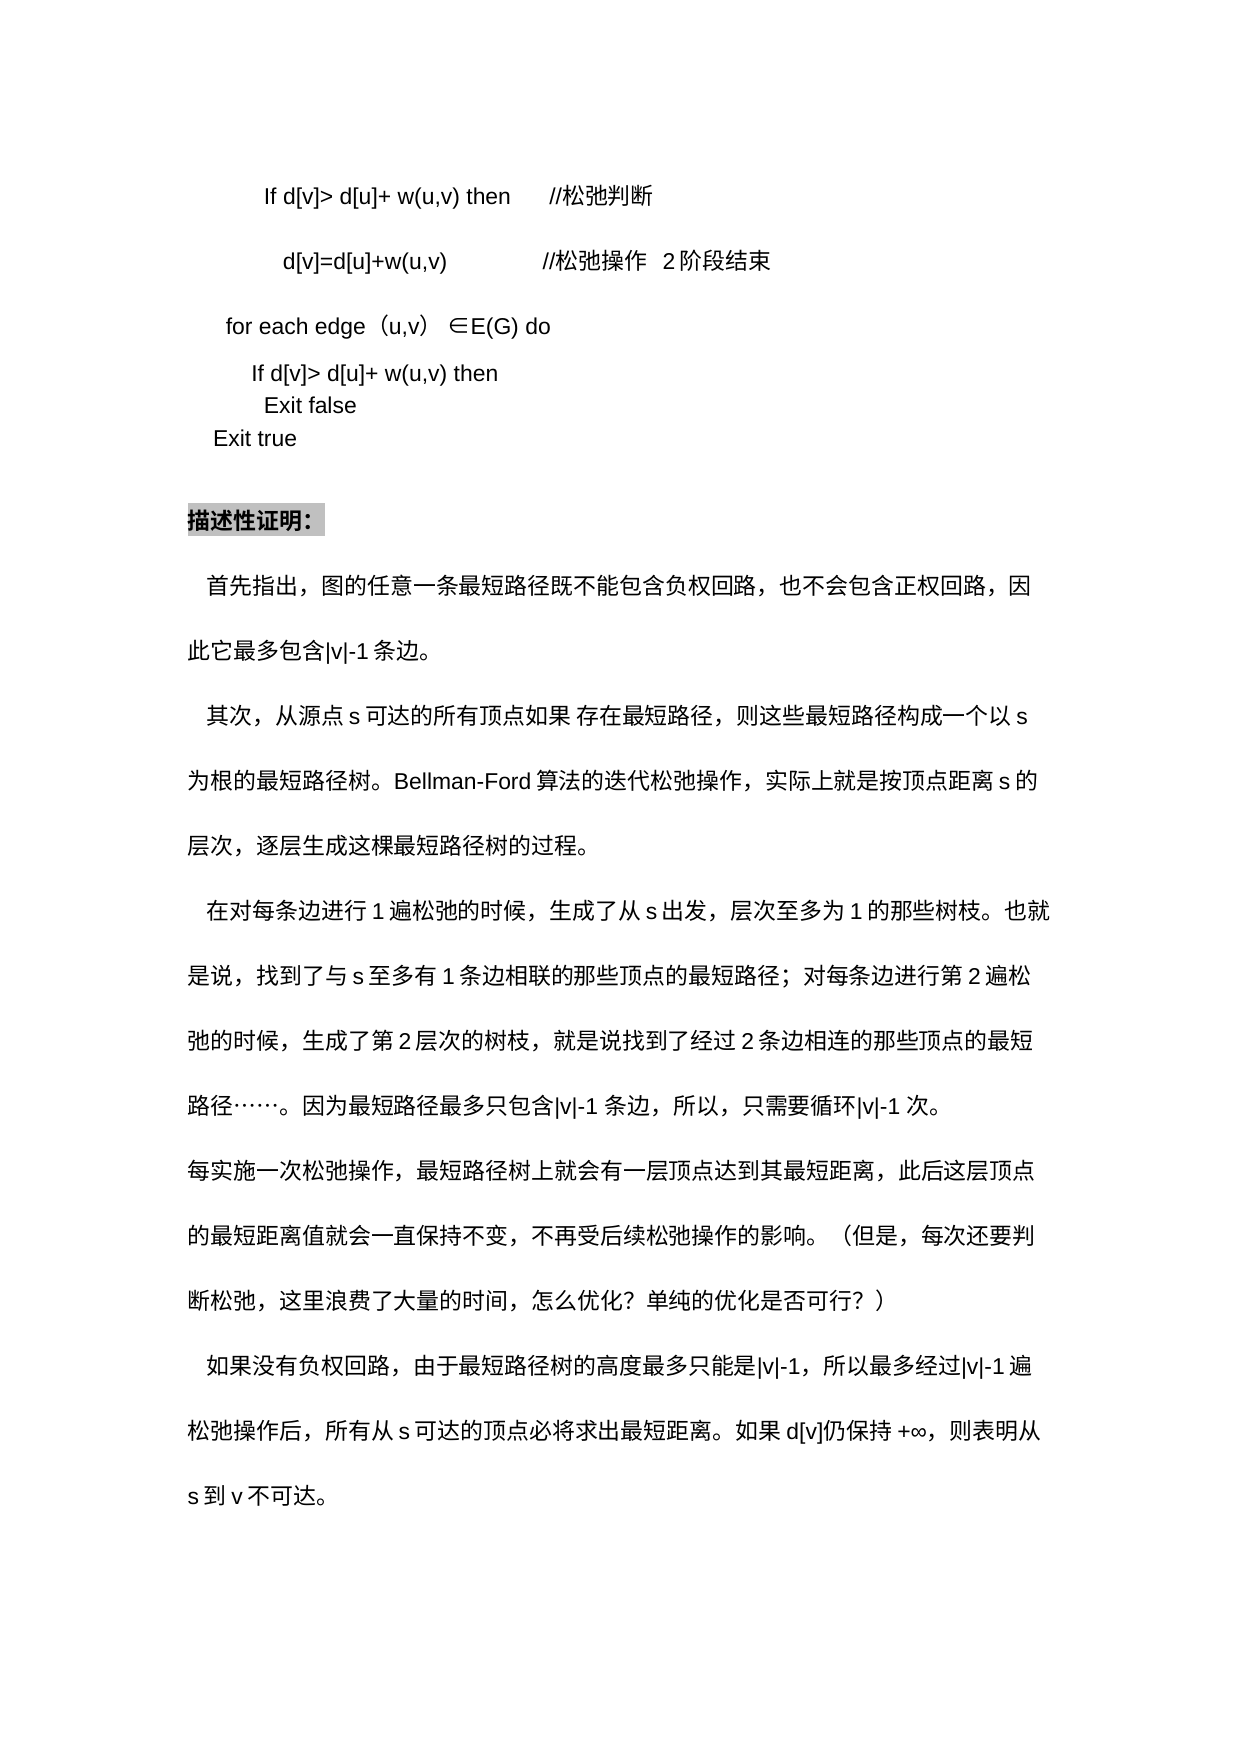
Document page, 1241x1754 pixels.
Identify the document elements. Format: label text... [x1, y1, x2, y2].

text Exit false [187, 389, 1053, 422]
text 首先指出，图的任意一条最短路径既不能包含负权回路，也不会包含正权回路，因此它最多包含|v|-1条边。 [187, 552, 1053, 682]
text 其次，从源点s可达的所有顶点如果 存在最短路径，则这些最短路径构成一个以s为根的最短路径树。Bellman-Ford算法的迭代松弛操作，实际上就是按顶点距离s的层次，逐层生成这棵最短路径树的过程。 [187, 682, 1053, 877]
text 在对每条边进行1遍松弛的时候，生成了从s出发，层次至多为1的那些树枝。也就是说，找到了与s至多有1条边相联的那些顶点的最短路径；对每条边进行第2遍松弛的时候，生成了第2层次的树枝，就是说找到了经过2条边相连的那些顶点的最短路径……。因为最短路径最多只包含|v|-1 条边，所以，只需要循环|v|-1 次。 [187, 877, 1053, 1137]
text for each edge（u,v） ∈E(G) do [187, 292, 1053, 357]
text d[v]=d[u]+w(u,v) //松弛操作 2阶段结束 [187, 227, 1053, 292]
text 如果没有负权回路，由于最短路径树的高度最多只能是|v|-1，所以最多经过|v|-1遍松弛操作后，所有从s可达的顶点必将求出最短距离。如果 d[v]仍保持 +∞，则表明从s到v不可达。 [187, 1332, 1053, 1527]
text If d[v]> d[u]+ w(u,v) then [187, 357, 1053, 389]
text Exit true [187, 422, 1053, 454]
text If d[v]> d[u]+ w(u,v) then //松弛判断 [187, 162, 1053, 227]
text 每实施一次松弛操作，最短路径树上就会有一层顶点达到其最短距离，此后这层顶点的最短距离值就会一直保持不变，不再受后续松弛操作的影响。（但是，每次还要判断松弛，这里浪费了大量的时间，怎么优化？单纯的优化是否可行？） [187, 1137, 1053, 1332]
text 描述性证明： [187, 487, 1053, 552]
